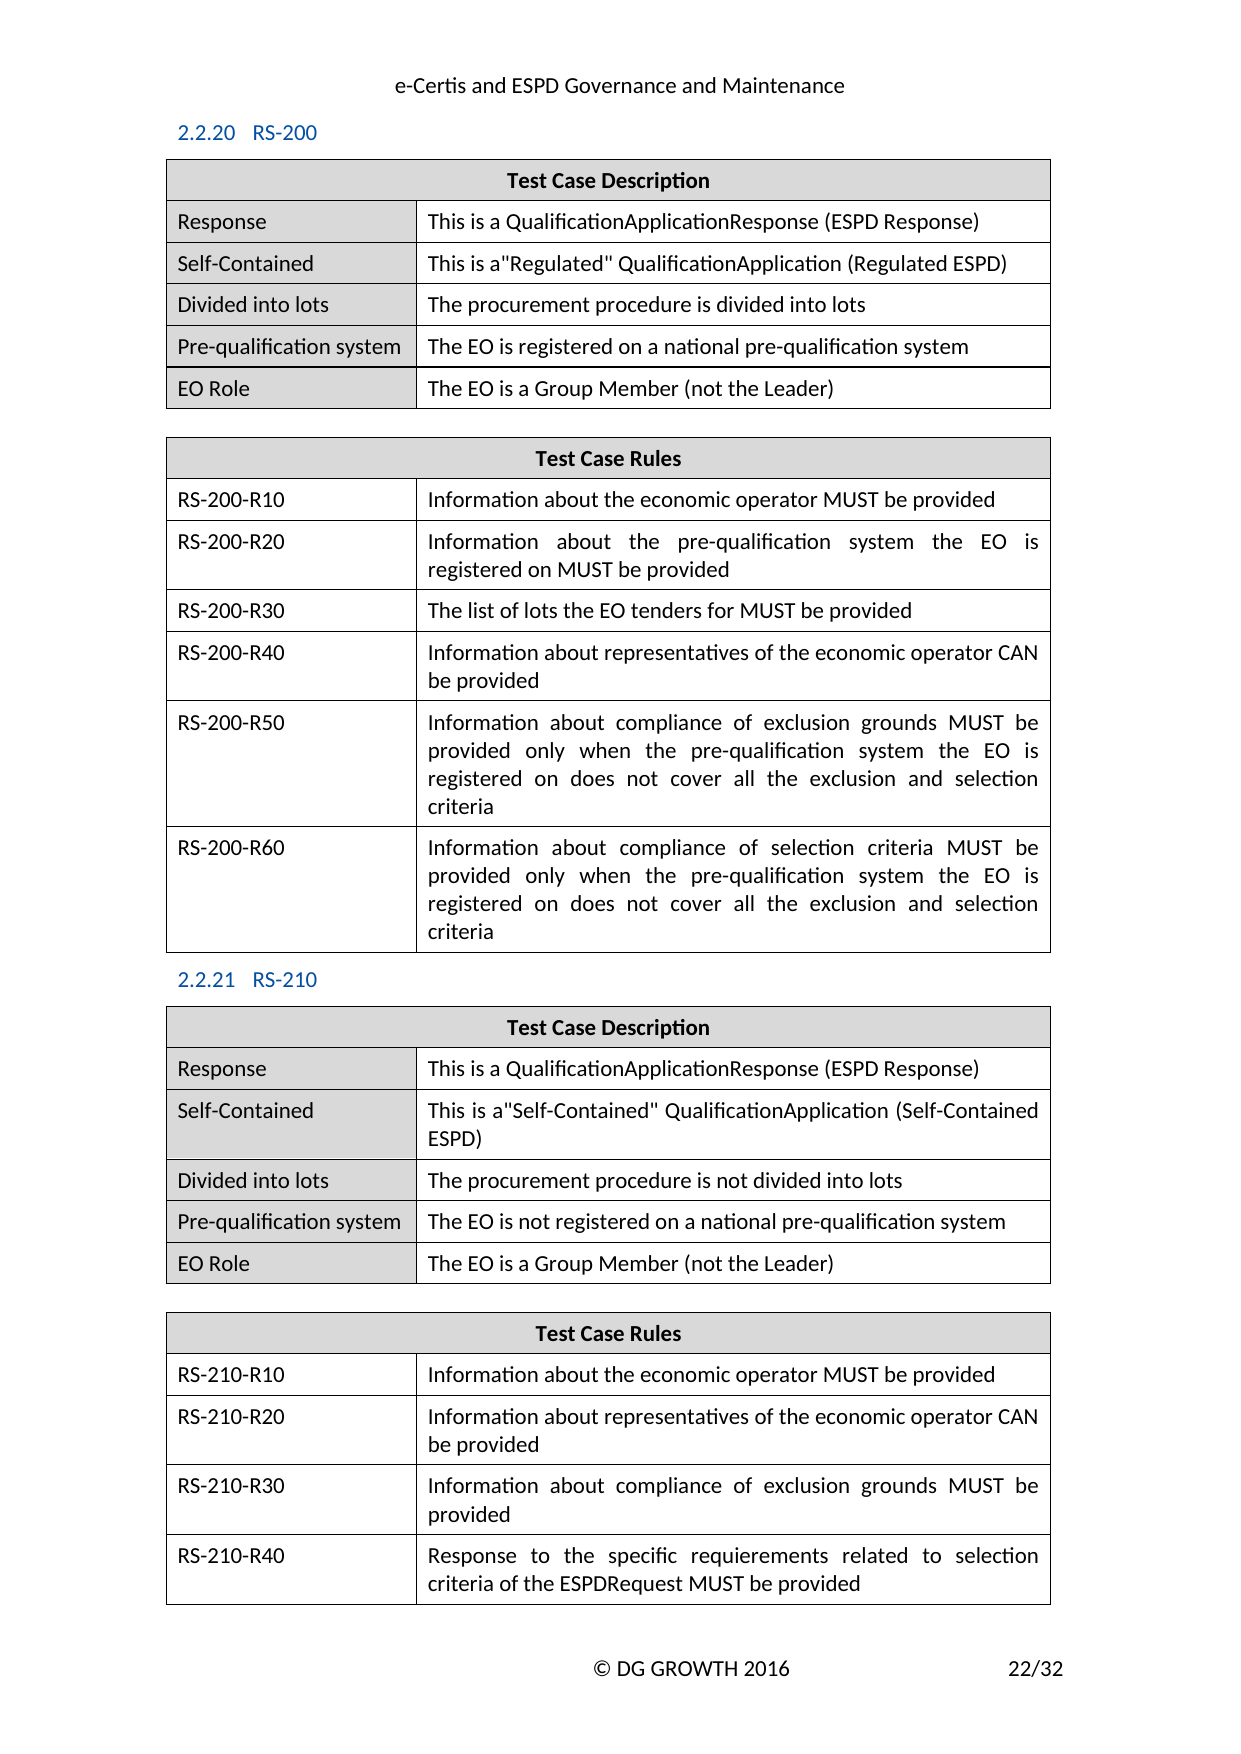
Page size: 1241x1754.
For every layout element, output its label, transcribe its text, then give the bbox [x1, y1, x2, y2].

table_cell The list of lots the EO tenders for MUST be provided [417, 590, 1050, 631]
table_cell This is a QualificationApplicationResponse (ESPD Response) [417, 201, 1050, 242]
table_cell The EO is not registered on a national pre-qualification system [417, 1201, 1050, 1242]
table_cell Pre-qualification system [167, 1201, 416, 1242]
table_cell RS-200-R60 [167, 827, 416, 952]
table_cell This is a"Regulated" QualificationApplication (Regulated ESPD) [417, 243, 1050, 283]
table_cell Self-Contained [167, 243, 416, 283]
table_cell RS-210-R30 [167, 1465, 416, 1534]
table_cell Information about the pre-qualification system the EO is registered on MUST be provided [417, 521, 1050, 589]
table_cell This is a"Self-Contained" QualificationApplication (Self-Contained ESPD) [417, 1090, 1050, 1158]
table_cell EO Role [167, 368, 416, 408]
table_cell Response [167, 201, 416, 242]
table_cell RS-200-R10 [167, 479, 416, 520]
table_header Test Case Description [167, 1007, 1050, 1047]
table_header Test Case Description [167, 160, 1050, 200]
table_cell Response to the specific requierements related to selection criteria of the ESPDRequest MUST be provided [417, 1535, 1050, 1603]
table_header Test Case Rules [167, 438, 1050, 478]
table_cell This is a QualificationApplicationResponse (ESPD Response) [417, 1048, 1050, 1089]
table_cell Information about the economic operator MUST be provided [417, 1354, 1050, 1395]
table_cell Divided into lots [167, 284, 416, 325]
table_cell Pre-qualification system [167, 326, 416, 366]
table_cell RS-200-R50 [167, 701, 416, 826]
table_cell Divided into lots [167, 1160, 416, 1200]
table_cell Information about representatives of the economic operator CAN be provided [417, 632, 1050, 700]
table_cell RS-200-R20 [167, 521, 416, 589]
table_header Test Case Rules [167, 1313, 1050, 1353]
subtitle RS-200 [177, 118, 1063, 146]
table_cell RS-200-R30 [167, 590, 416, 631]
table_cell Self-Contained [167, 1090, 416, 1158]
table_cell The EO is a Group Member (not the Leader) [417, 368, 1050, 408]
table_cell The EO is a Group Member (not the Leader) [417, 1243, 1050, 1283]
table_cell RS-210-R10 [167, 1354, 416, 1395]
table_cell RS-210-R20 [167, 1396, 416, 1464]
table_cell Response [167, 1048, 416, 1089]
table_cell Information about representatives of the economic operator CAN be provided [417, 1396, 1050, 1464]
table_cell Information about compliance of exclusion grounds MUST be provided [417, 1465, 1050, 1534]
subtitle RS-210 [177, 965, 1063, 993]
table_cell Information about compliance of selection criteria MUST be provided only when the pre-qualification system the EO is registered on does not cover all the exclusion and selection criteria [417, 827, 1050, 952]
table_cell The procurement procedure is divided into lots [417, 284, 1050, 325]
table_cell The procurement procedure is not divided into lots [417, 1160, 1050, 1200]
table_cell The EO is registered on a national pre-qualification system [417, 326, 1050, 366]
table_cell RS-200-R40 [167, 632, 416, 700]
table_cell EO Role [167, 1243, 416, 1283]
table_cell Information about compliance of exclusion grounds MUST be provided only when the pre-qualification system the EO is registered on does not cover all the exclusion and selection criteria [417, 701, 1050, 826]
table_cell Information about the economic operator MUST be provided [417, 479, 1050, 520]
table_cell RS-210-R40 [167, 1535, 416, 1603]
